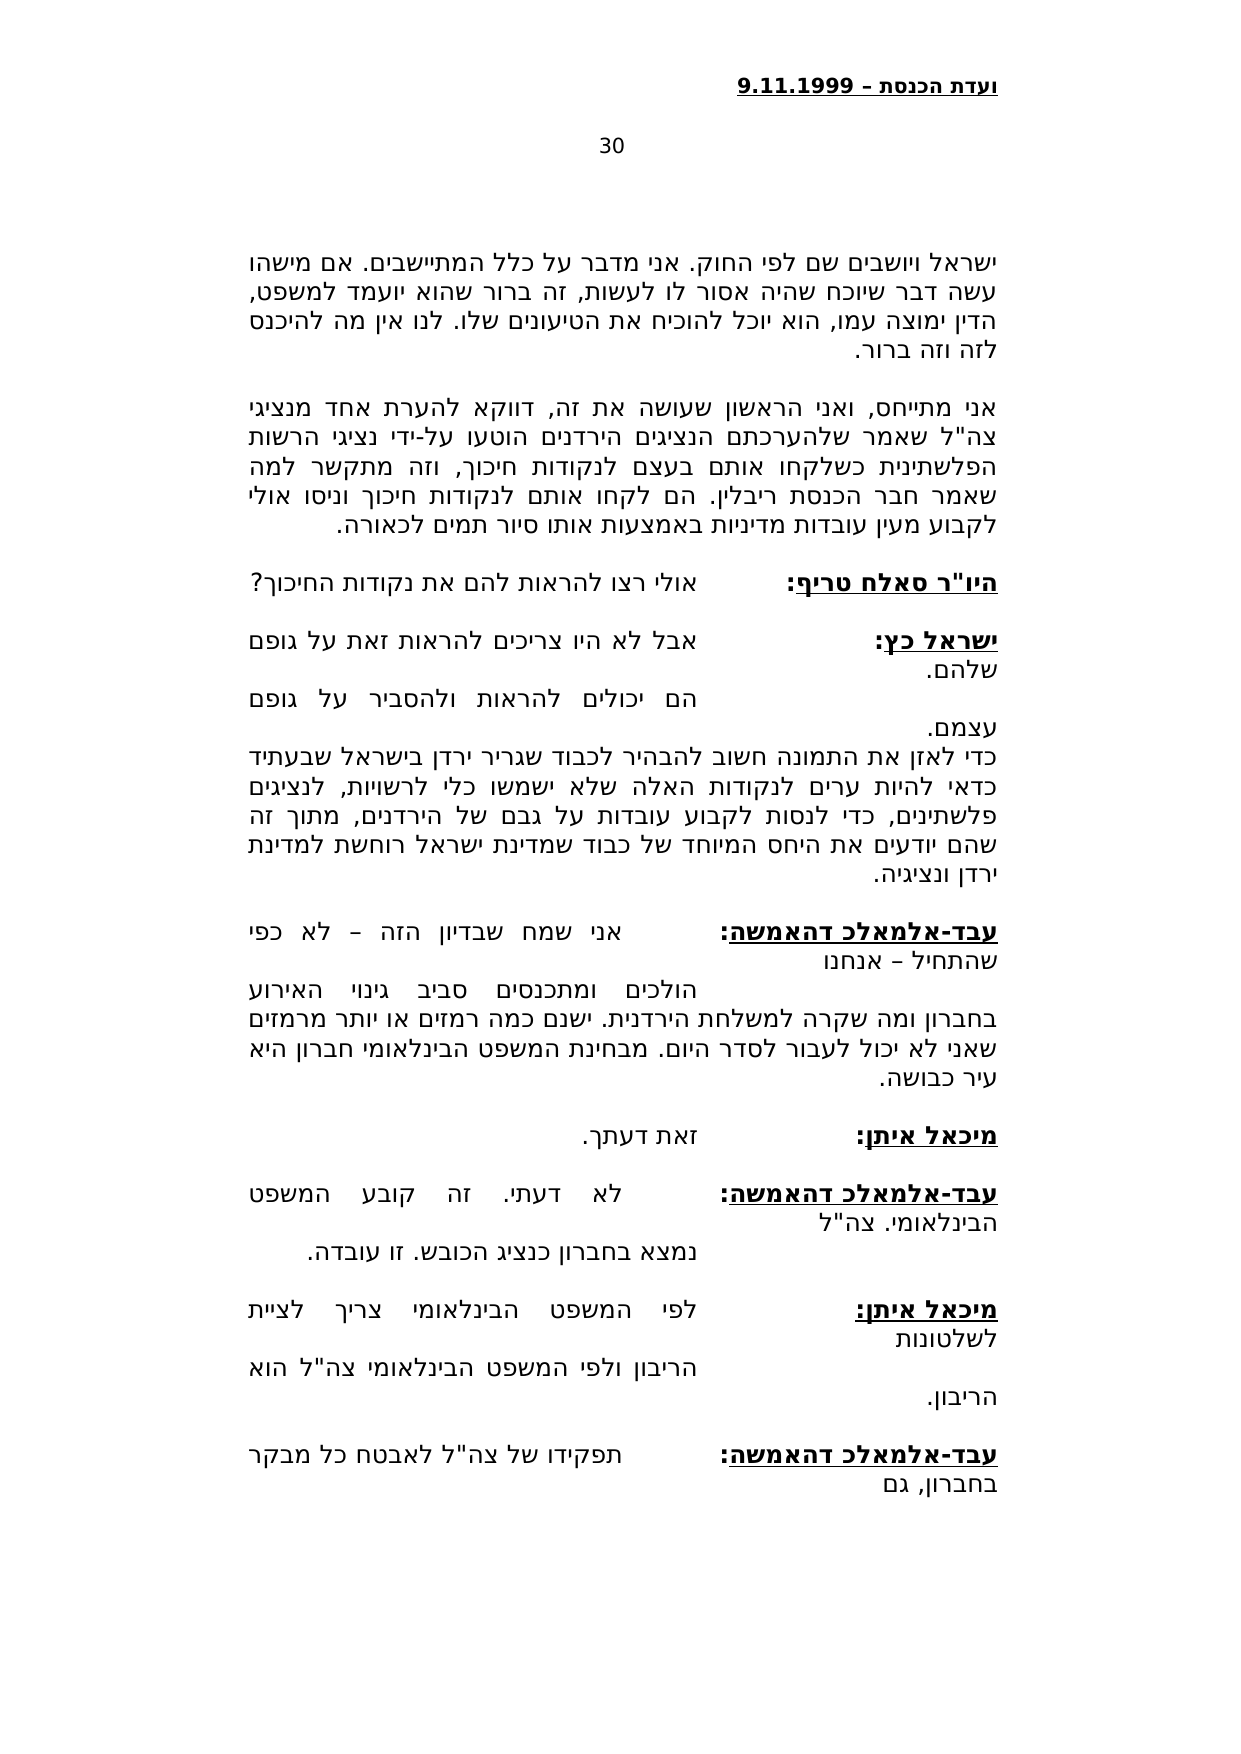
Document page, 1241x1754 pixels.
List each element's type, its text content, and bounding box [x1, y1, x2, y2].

text נמצא בחברון כנציג הכובש. זו עובדה. [248, 1237, 998, 1266]
text עבד-אלמאלכ דהאמשה: לא דעתי. זה קובע המשפט הבינלאומי. צה"ל [248, 1179, 998, 1237]
text כדי לאזן את התמונה חשוב להבהיר לכבוד שגריר ירדן בישראל שבעתיד כדאי להיות ערים לנקודות האלה שלא ישמשו כלי לרשויות, לנציגים פלשתינים, כדי לנסות לקבוע עובדות על גבם של הירדנים, מתוך זה שהם יודעים את היחס המיוחד של כבוד שמדינת ישראל רוחשת למדינת ירדן ונציגיה. [248, 743, 998, 888]
text עבד-אלמאלכ דהאמשה: תפקידו של צה"ל לאבטח כל מבקר בחברון, גם [248, 1441, 998, 1499]
text הריבון ולפי המשפט הבינלאומי צה"ל הוא הריבון. [248, 1353, 998, 1412]
text הם יכולים להראות ולהסביר על גופם עצמם. [248, 684, 998, 743]
text עבד-אלמאלכ דהאמשה: אני שמח שבדיון הזה – לא כפי שהתחיל – אנחנו [248, 917, 998, 976]
text ישראל כץ: אבל לא היו צריכים להראות זאת על גופם שלהם. [248, 626, 998, 684]
text מיכאל איתן: זאת דעתך. [248, 1121, 998, 1150]
text הולכים ומתכנסים סביב גינוי האירוע בחברון ומה שקרה למשלחת הירדנית. ישנם כמה רמזים או יותר מרמזים שאני לא יכול לעבור לסדר היום. מבחינת המשפט הבינלאומי חברון היא עיר כבושה. [248, 976, 998, 1092]
text היו"ר סאלח טריף: אולי רצו להראות להם את נקודות החיכוך? [248, 568, 998, 597]
text מיכאל איתן: לפי המשפט הבינלאומי צריך לציית לשלטונות [248, 1295, 998, 1353]
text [248, 248, 998, 365]
text אני מתייחס, ואני הראשון שעושה את זה, דווקא להערת אחד מנציגי צה"ל שאמר שלהערכתם הנציגים הירדנים הוטעו על-ידי נציגי הרשות הפלשתינית כשלקחו אותם בעצם לנקודות חיכוך, וזה מתקשר למה שאמר חבר הכנסת ריבלין. הם לקחו אותם לנקודות חיכוך וניסו אולי לקבוע מעין עובדות מדיניות באמצעות אותו סיור תמים לכאורה. [248, 393, 998, 539]
